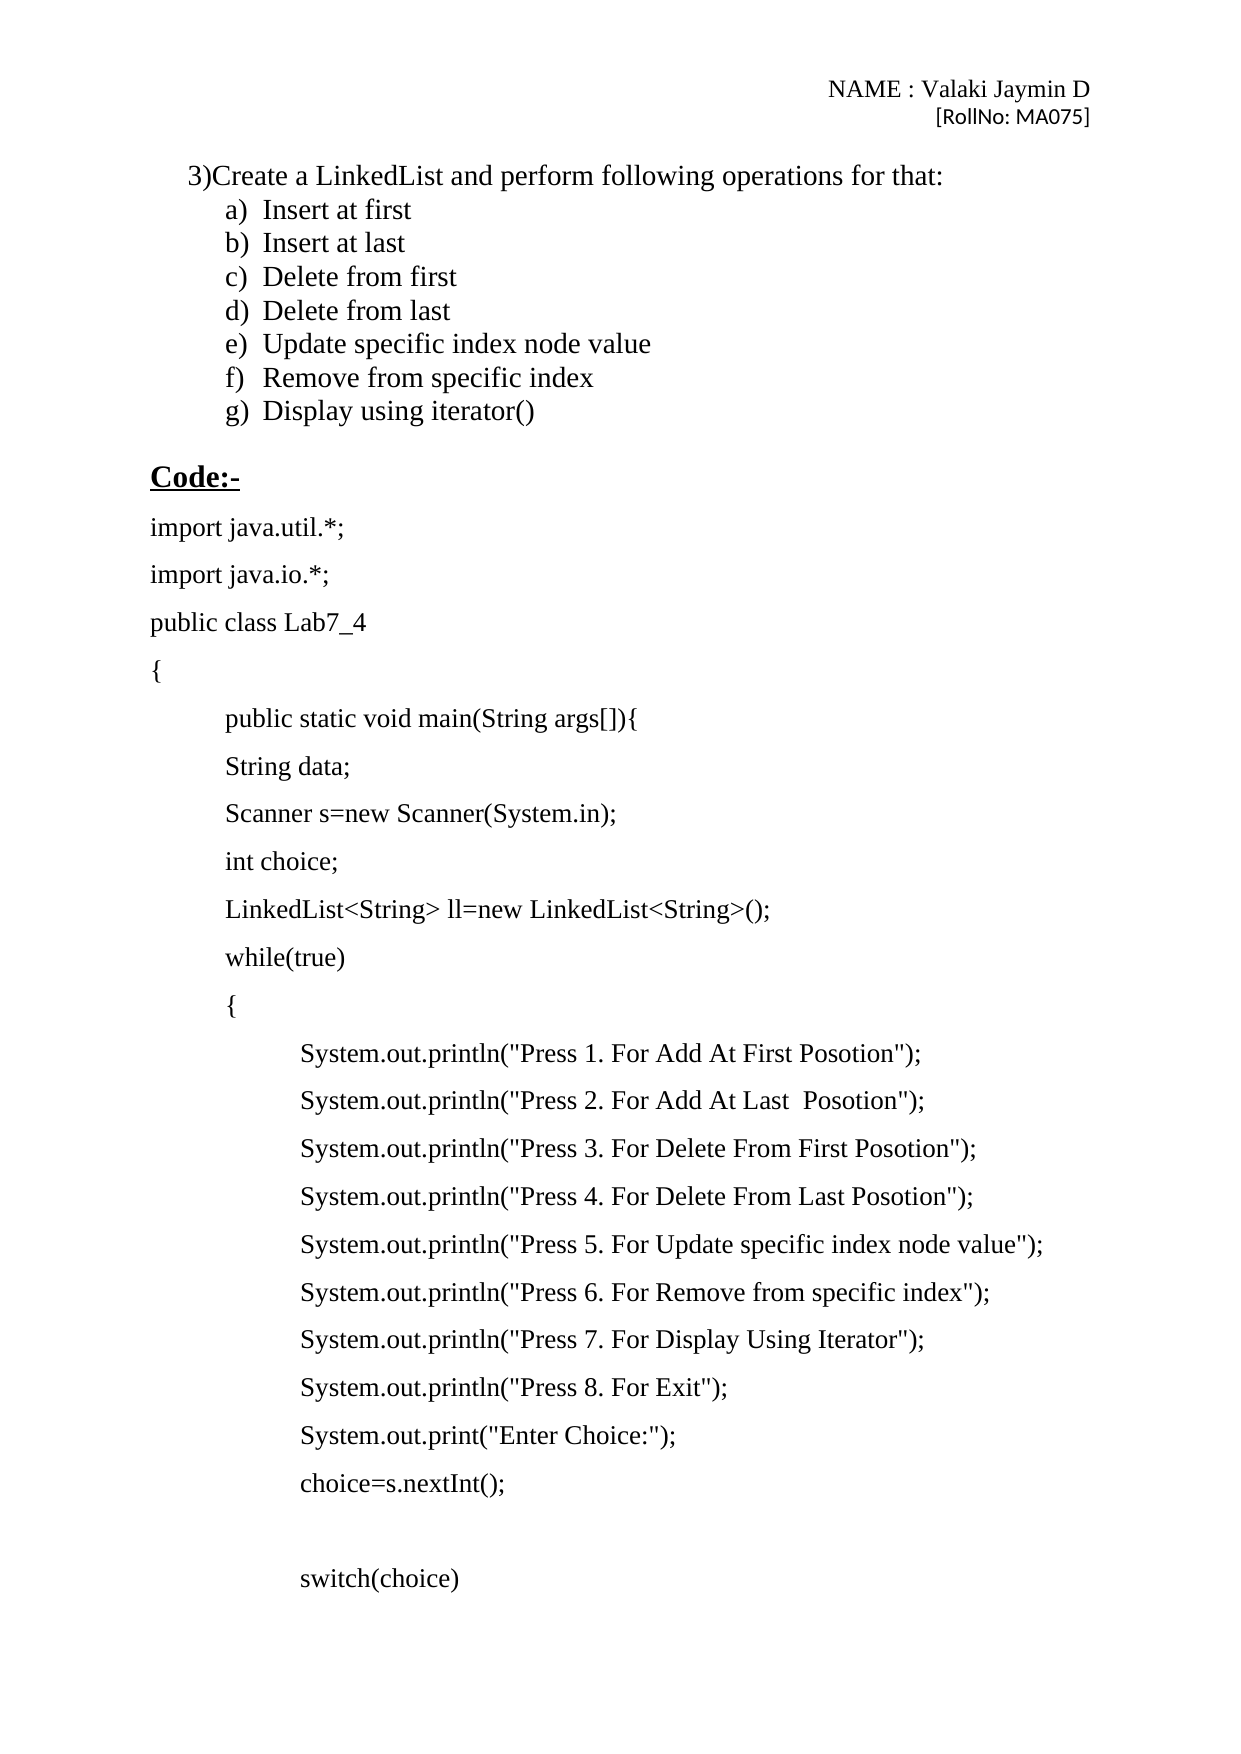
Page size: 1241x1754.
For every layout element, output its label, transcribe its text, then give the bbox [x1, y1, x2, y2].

list Display using iterator() [225, 393, 1090, 427]
list Insert at last [225, 226, 1090, 259]
text int choice; [150, 845, 1090, 877]
text System.out.println("Press 8. For Exit"); [150, 1371, 1090, 1402]
list Insert at first [225, 192, 1090, 226]
text import java.util.*; [150, 511, 1090, 542]
text String data; [150, 750, 1090, 781]
text System.out.println("Press 7. For Display Using Iterator"); [150, 1323, 1090, 1355]
text 3)Create a LinkedList and perform following operations for that: [187, 158, 1090, 192]
text System.out.println("Press 2. For Add At Last Posotion"); [150, 1084, 1090, 1116]
text Code:- [150, 458, 1090, 494]
list Update specific index node value [225, 326, 1090, 360]
text LinkedList<String> ll=new LinkedList<String>(); [150, 893, 1090, 924]
text public class Lab7_4 [150, 606, 1090, 637]
text { [150, 989, 1090, 1020]
text public static void main(String args[]){ [150, 702, 1090, 733]
text { [150, 654, 1090, 685]
text System.out.print("Enter Choice:"); [150, 1419, 1090, 1450]
text System.out.println("Press 4. For Delete From Last Posotion"); [150, 1180, 1090, 1211]
list Delete from first [225, 259, 1090, 293]
text System.out.println("Press 3. For Delete From First Posotion"); [150, 1132, 1090, 1163]
text System.out.println("Press 1. For Add At First Posotion"); [150, 1037, 1090, 1068]
text System.out.println("Press 5. For Update specific index node value"); [150, 1228, 1090, 1259]
list Remove from specific index [225, 360, 1090, 393]
text choice=s.nextInt(); [150, 1467, 1090, 1498]
text System.out.println("Press 6. For Remove from specific index"); [150, 1276, 1090, 1307]
text while(true) [150, 941, 1090, 972]
list Delete from last [225, 293, 1090, 326]
text switch(choice) [150, 1563, 1090, 1594]
text Scanner s=new Scanner(System.in); [150, 798, 1090, 829]
text import java.io.*; [150, 558, 1090, 590]
